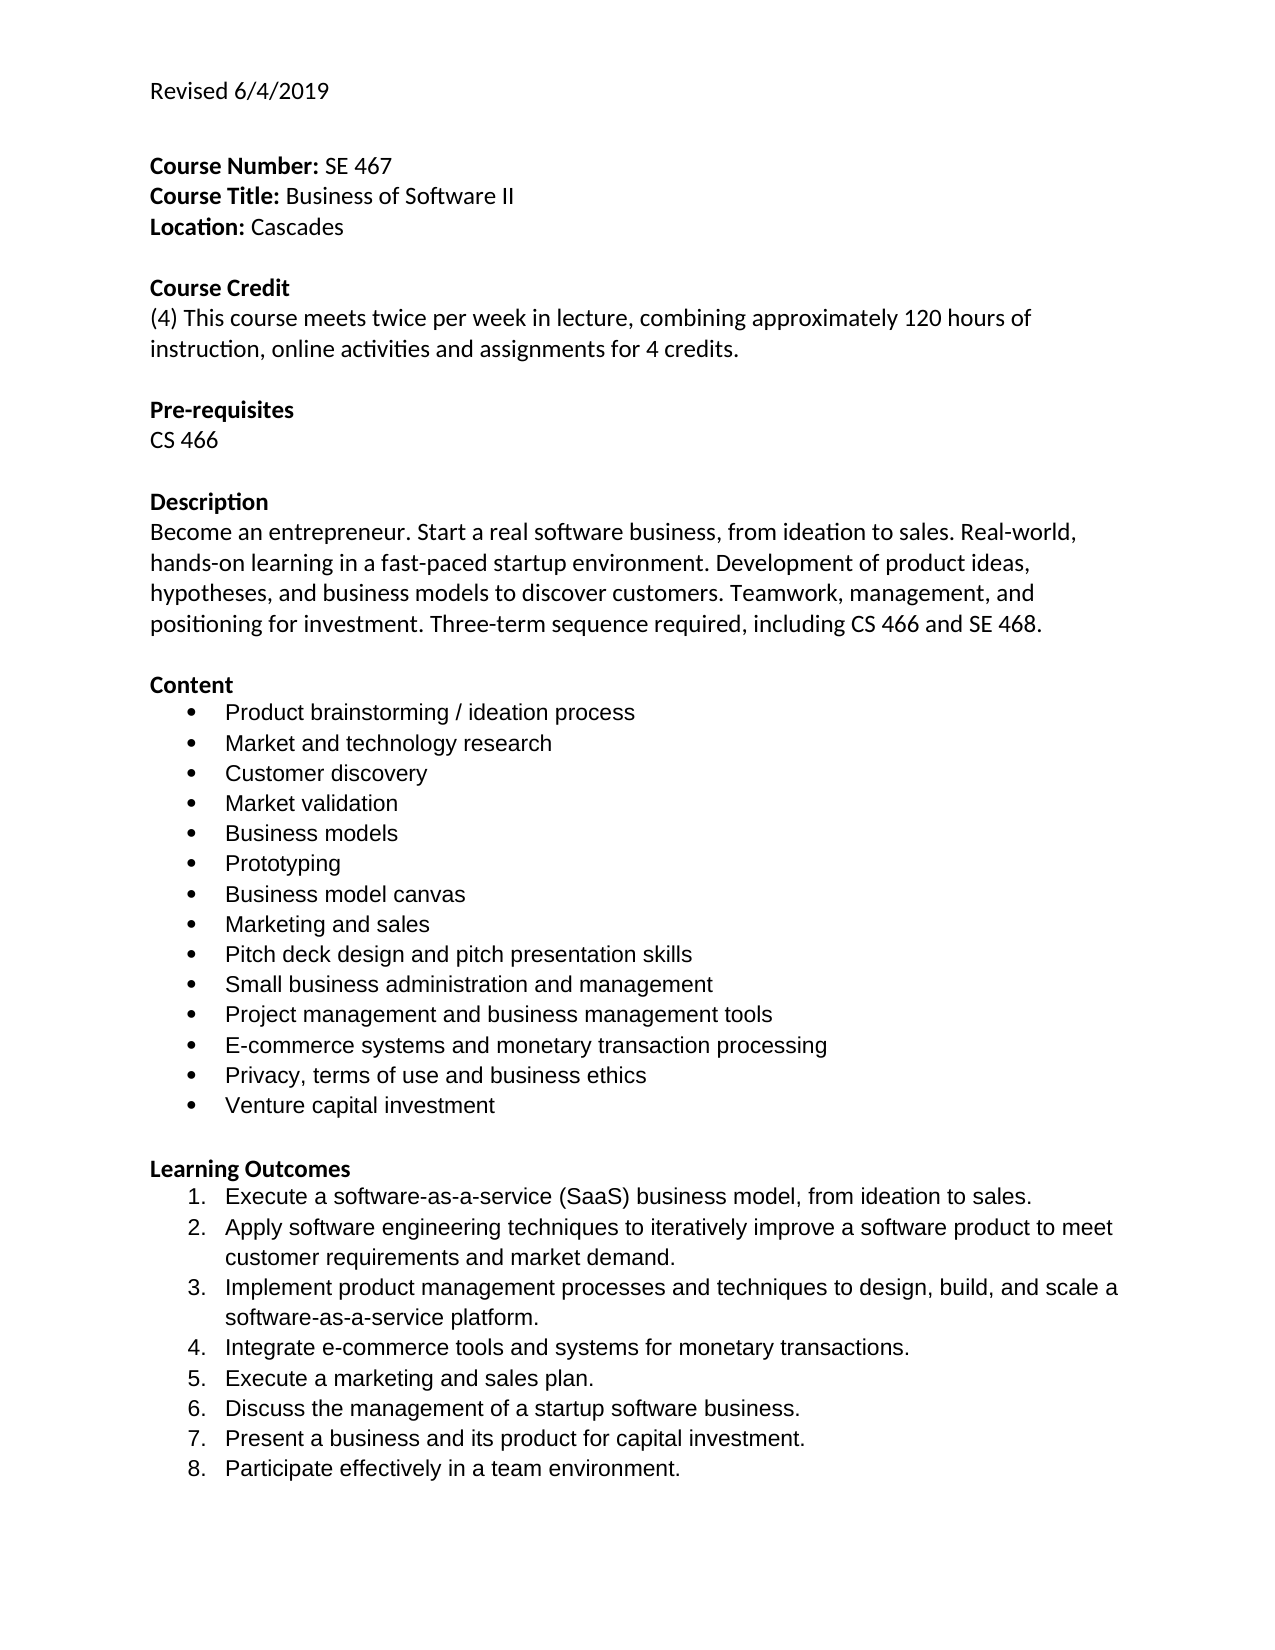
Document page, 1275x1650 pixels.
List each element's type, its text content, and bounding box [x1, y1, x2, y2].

list Participate effectively in a team environment. [187, 1455, 1125, 1482]
text Course Number: SE 467 [150, 150, 1125, 181]
text Pre-requisites [150, 394, 1125, 425]
list Discuss the management of a startup software business. [187, 1395, 1125, 1421]
list Small business administration and management [187, 971, 1125, 998]
list Customer discovery [187, 760, 1125, 786]
text Course Title: Business of Software II [150, 181, 1125, 211]
text CS 466 [150, 425, 1125, 455]
list Venture capital investment [187, 1092, 1125, 1118]
list Product brainstorming / ideation process [187, 699, 1125, 726]
list Execute a software-as-a-service (SaaS) business model, from ideation to sales. [187, 1183, 1125, 1210]
text Learning Outcomes [150, 1153, 1125, 1183]
text Location: Cascades [150, 211, 1125, 242]
text Content [150, 669, 1125, 699]
list Implement product management processes and techniques to design, build, and scale a software-as-a-service platform. [187, 1274, 1125, 1331]
list Present a business and its product for capital investment. [187, 1425, 1125, 1451]
list Apply software engineering techniques to iteratively improve a software product to meet customer requirements and market demand. [187, 1213, 1125, 1270]
list Market validation [187, 790, 1125, 816]
list E-commerce systems and monetary transaction processing [187, 1032, 1125, 1058]
text (4) This course meets twice per week in lecture, combining approximately 120 hours of instruction, online activities and assignments for 4 credits. [150, 303, 1125, 364]
list Business model canvas [187, 881, 1125, 907]
list Prototyping [187, 850, 1125, 877]
list Pitch deck design and pitch presentation skills [187, 941, 1125, 967]
list Integrate e-commerce tools and systems for monetary transactions. [187, 1334, 1125, 1361]
list Business models [187, 820, 1125, 847]
list Project management and business management tools [187, 1001, 1125, 1028]
text Description [150, 486, 1125, 516]
list Execute a marketing and sales plan. [187, 1364, 1125, 1391]
text Course Credit [150, 272, 1125, 303]
list Marketing and sales [187, 911, 1125, 937]
text Become an entrepreneur. Start a real software business, from ideation to sales. Real-world, hands-on learning in a fast-paced startup environment. Development of product ideas, hypotheses, and business models to discover customers. Teamwork, management, and positioning for investment. Three-term sequence required, including CS 466 and SE 468. [150, 516, 1125, 638]
list Market and technology research [187, 729, 1125, 756]
list Privacy, terms of use and business ethics [187, 1062, 1125, 1088]
